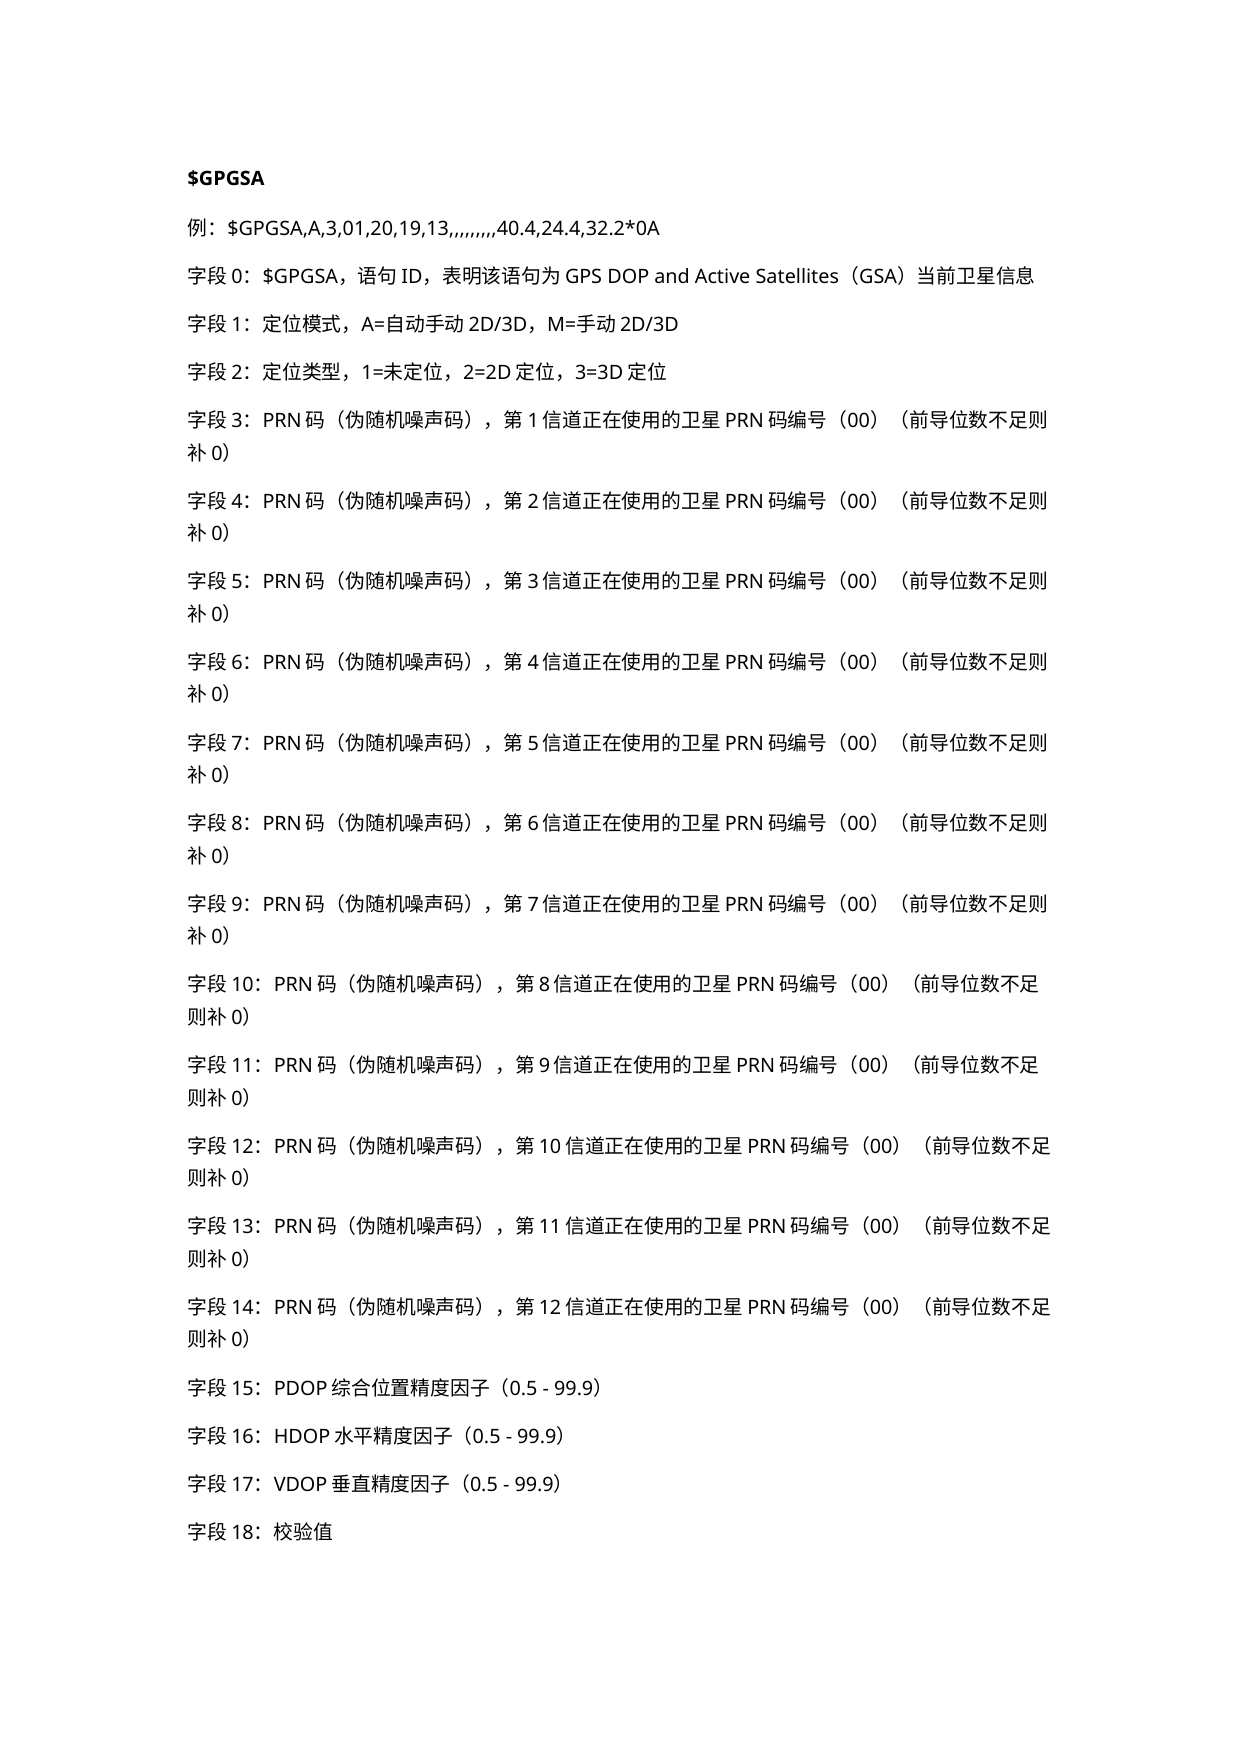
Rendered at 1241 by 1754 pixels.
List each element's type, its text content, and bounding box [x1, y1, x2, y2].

text 字段1：定位模式，A=自动手动2D/3D，M=手动2D/3D [187, 306, 1053, 339]
text 字段7：PRN码（伪随机噪声码），第5信道正在使用的卫星PRN码编号（00）（前导位数不足则补0） [187, 725, 1053, 790]
text 字段13：PRN码（伪随机噪声码），第11信道正在使用的卫星PRN码编号（00）（前导位数不足则补0） [187, 1209, 1053, 1274]
text 字段17：VDOP垂直精度因子（0.5 - 99.9） [187, 1466, 1053, 1499]
text 字段15：PDOP综合位置精度因子（0.5 - 99.9） [187, 1370, 1053, 1403]
text 字段10：PRN码（伪随机噪声码），第8信道正在使用的卫星PRN码编号（00）（前导位数不足则补0） [187, 967, 1053, 1032]
text 字段4：PRN码（伪随机噪声码），第2信道正在使用的卫星PRN码编号（00）（前导位数不足则补0） [187, 483, 1053, 548]
text 字段3：PRN码（伪随机噪声码），第1信道正在使用的卫星PRN码编号（00）（前导位数不足则补0） [187, 403, 1053, 468]
text 字段16：HDOP水平精度因子（0.5 - 99.9） [187, 1418, 1053, 1451]
text $GPGSA [187, 162, 1053, 194]
text 字段11：PRN码（伪随机噪声码），第9信道正在使用的卫星PRN码编号（00）（前导位数不足则补0） [187, 1048, 1053, 1113]
text 字段12：PRN码（伪随机噪声码），第10信道正在使用的卫星PRN码编号（00）（前导位数不足则补0） [187, 1128, 1053, 1193]
text 字段2：定位类型，1=未定位，2=2D定位，3=3D定位 [187, 354, 1053, 387]
text 字段6：PRN码（伪随机噪声码），第4信道正在使用的卫星PRN码编号（00）（前导位数不足则补0） [187, 644, 1053, 709]
text 字段9：PRN码（伪随机噪声码），第7信道正在使用的卫星PRN码编号（00）（前导位数不足则补0） [187, 886, 1053, 951]
text 字段5：PRN码（伪随机噪声码），第3信道正在使用的卫星PRN码编号（00）（前导位数不足则补0） [187, 564, 1053, 629]
text 字段14：PRN码（伪随机噪声码），第12信道正在使用的卫星PRN码编号（00）（前导位数不足则补0） [187, 1289, 1053, 1354]
text 字段18：校验值 [187, 1514, 1053, 1547]
text 字段8：PRN码（伪随机噪声码），第6信道正在使用的卫星PRN码编号（00）（前导位数不足则补0） [187, 806, 1053, 871]
text 例：$GPGSA,A,3,01,20,19,13,,,,,,,,,40.4,24.4,32.2*0A [187, 210, 1053, 243]
text 字段0：$GPGSA，语句ID，表明该语句为GPS DOP and Active Satellites（GSA）当前卫星信息 [187, 258, 1053, 291]
